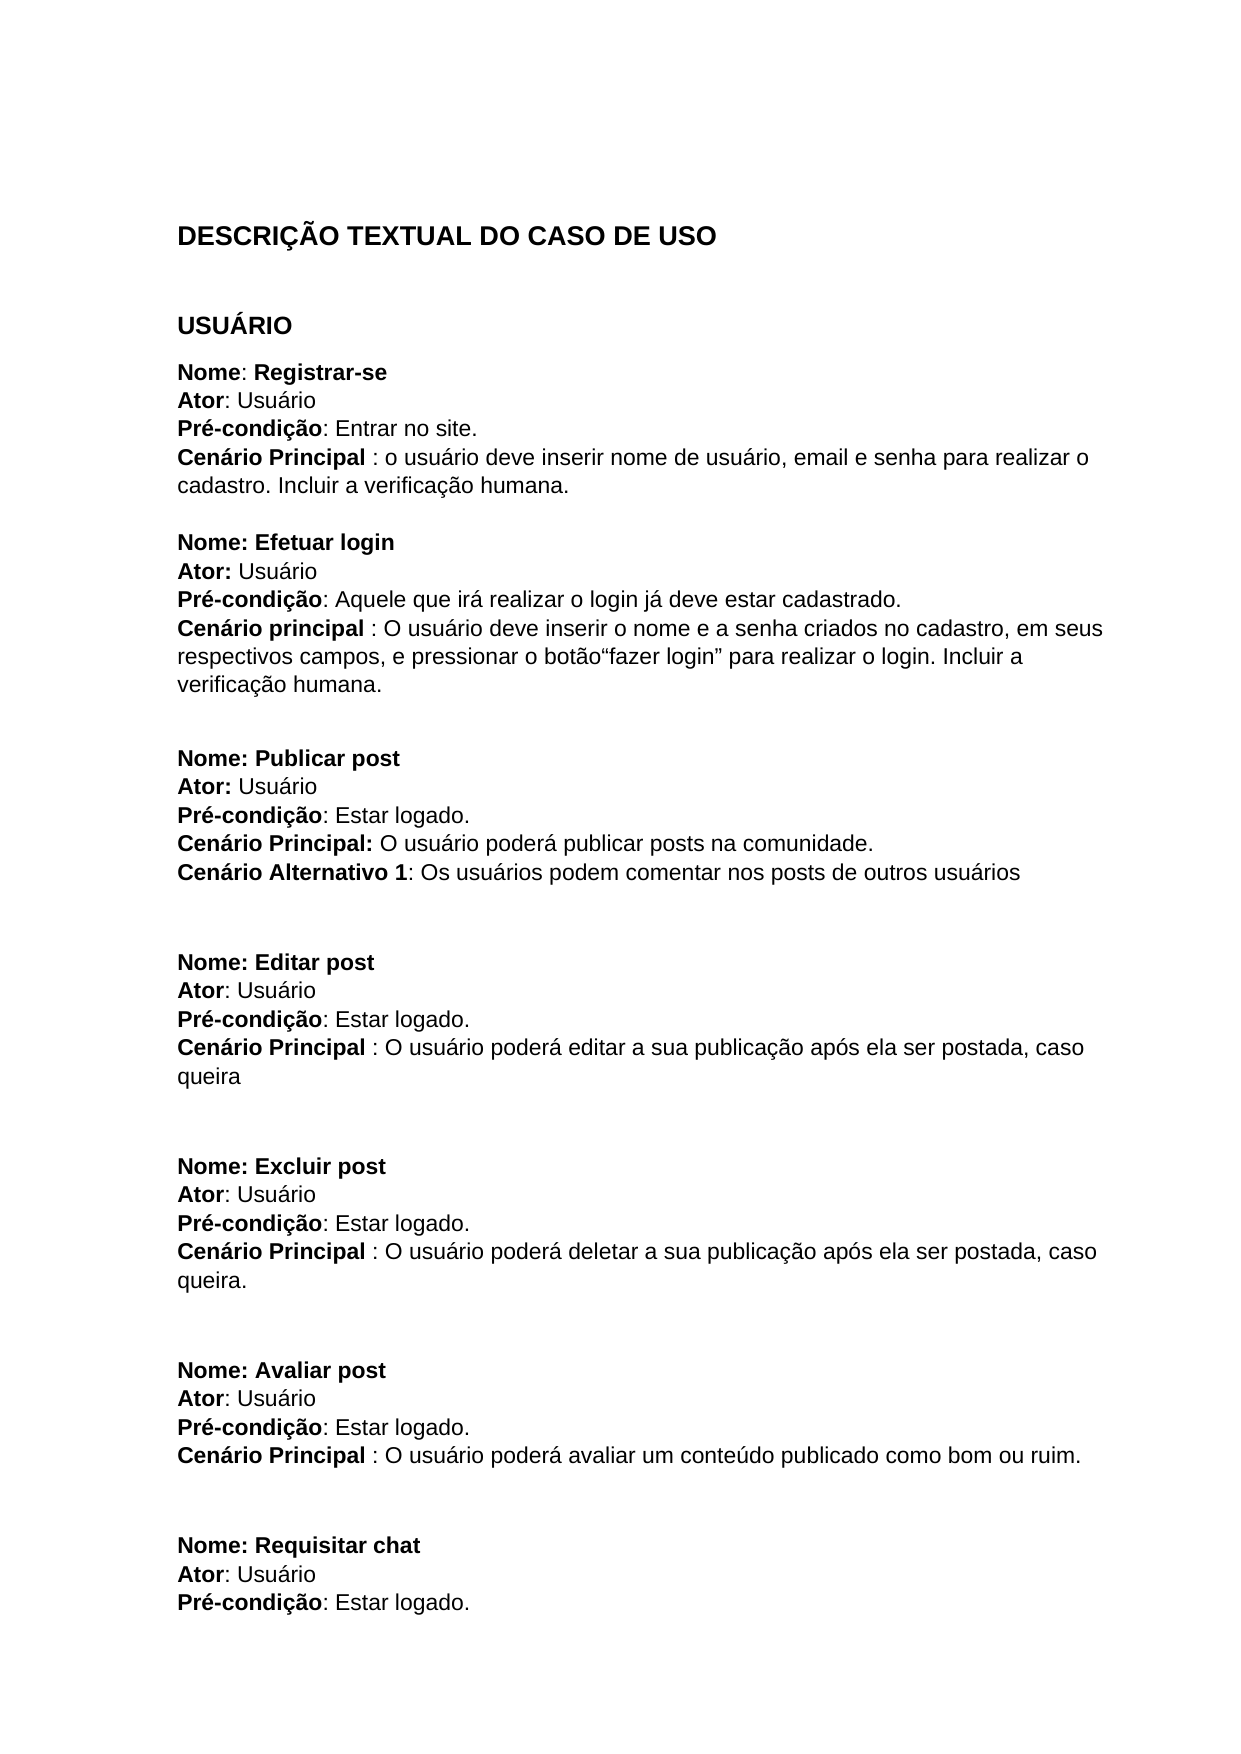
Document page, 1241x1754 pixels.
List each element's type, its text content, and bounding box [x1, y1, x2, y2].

text USUÁRIO [177, 311, 1122, 339]
text Nome: Registrar-se Ator: Usuário Pré-condição: Entrar no site. Cenário Principal : o usuário deve inserir nome de usuário, email e senha para realizar o cadastro. Incluir a verificação humana. Nome: Efetuar login Ator: Usuário Pré-condição: Aquele que irá realizar o login já deve estar cadastrado. Cenário principal : O usuário deve inserir o nome e a senha criados no cadastro, em seus respectivos campos, e pressionar o botão“fazer login” para realizar o login. Incluir a verificação humana. [177, 358, 1122, 698]
text Nome: Editar post Ator: Usuário Pré-condição: Estar logado. Cenário Principal : O usuário poderá editar a sua publicação após ela ser postada, caso queira [177, 949, 1122, 1089]
text Nome: Excluir post Ator: Usuário Pré-condição: Estar logado. Cenário Principal : O usuário poderá deletar a sua publicação após ela ser postada, caso queira. [177, 1153, 1122, 1293]
title DESCRIÇÃO TEXTUAL DO CASO DE USO [177, 220, 1122, 251]
text Nome: Avaliar post Ator: Usuário Pré-condição: Estar logado. Cenário Principal : O usuário poderá avaliar um conteúdo publicado como bom ou ruim. [177, 1357, 1122, 1468]
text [177, 1532, 1122, 1616]
text Nome: Publicar post Ator: Usuário Pré-condição: Estar logado. Cenário Principal: O usuário poderá publicar posts na comunidade. Cenário Alternativo 1: Os usuários podem comentar nos posts de outros usuários [177, 716, 1122, 885]
